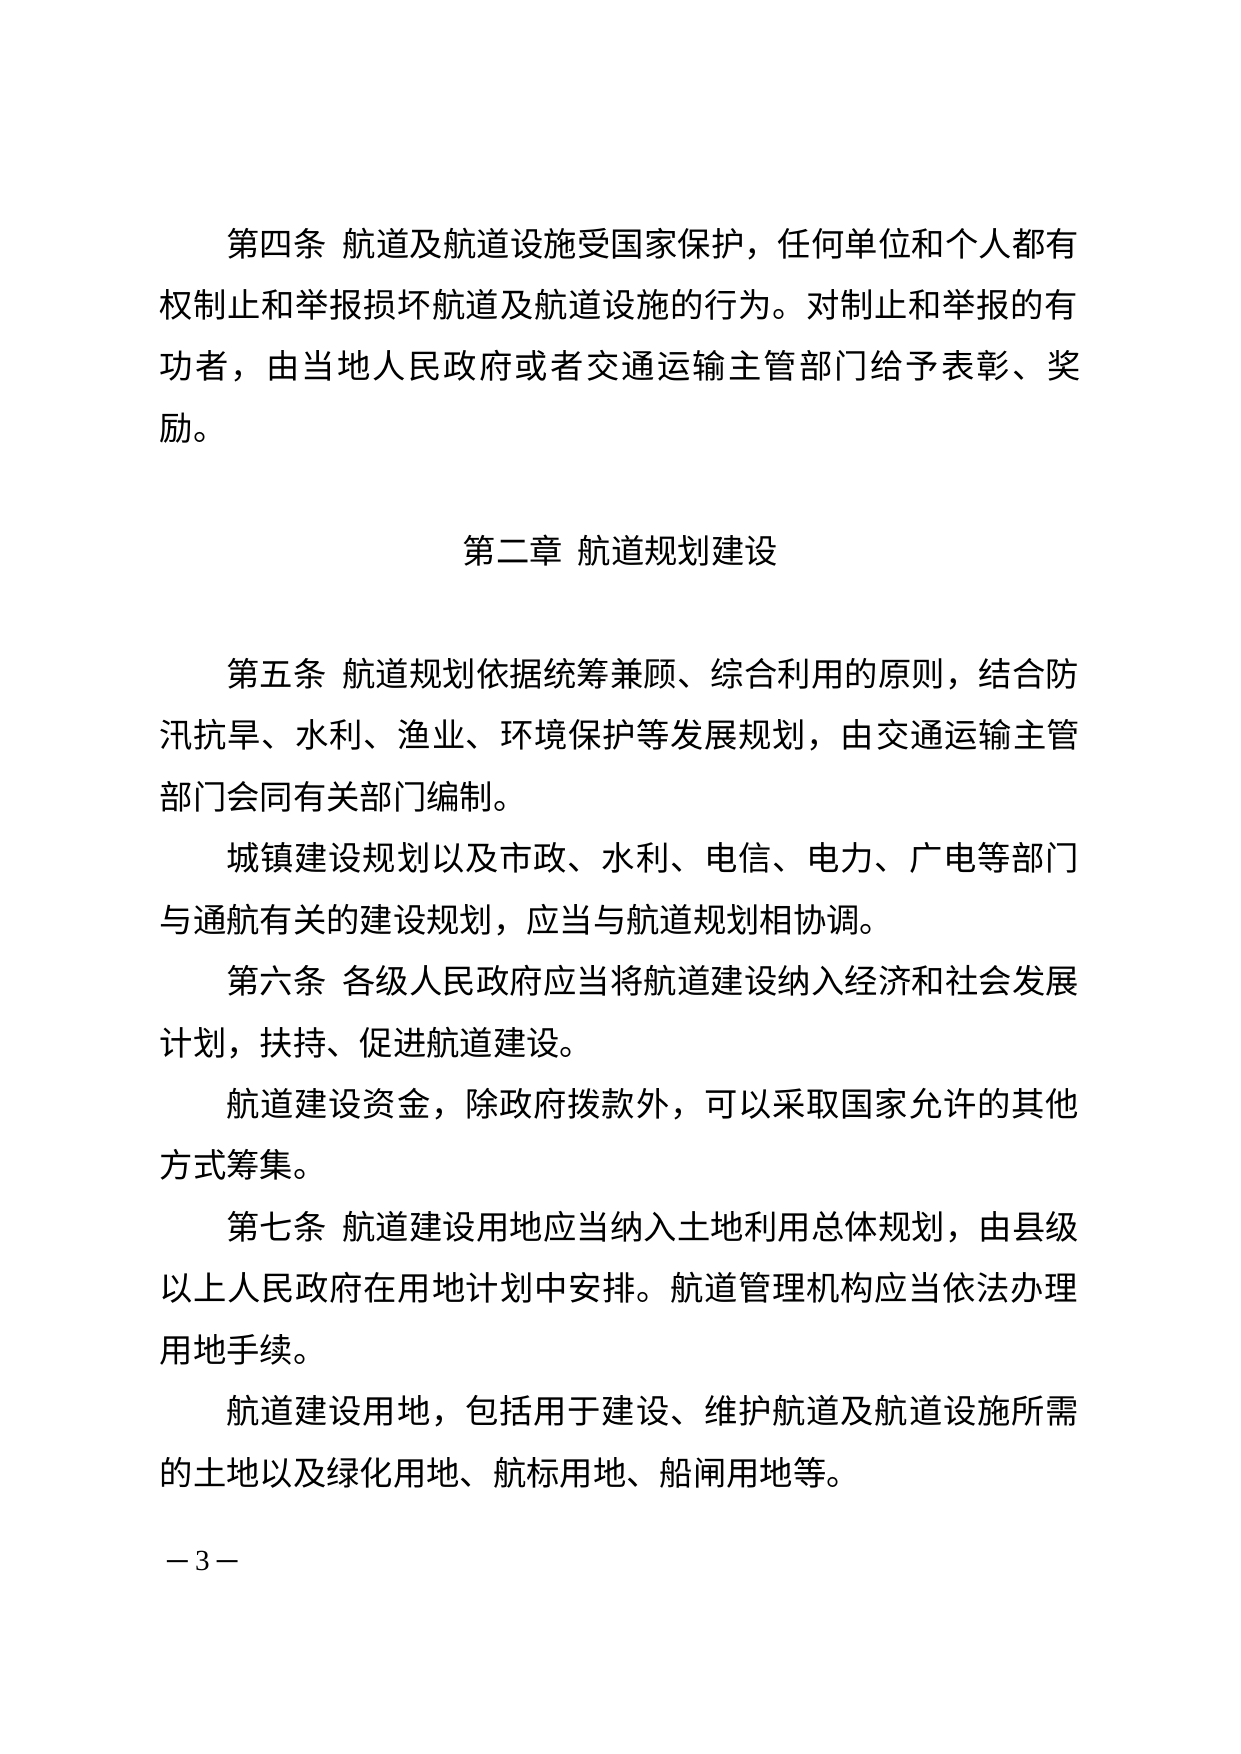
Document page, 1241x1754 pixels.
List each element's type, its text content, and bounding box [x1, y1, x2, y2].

text 航道建设资金，除政府拨款外，可以采取国家允许的其他方式筹集。 [159, 1067, 1081, 1190]
text 第六条 各级人民政府应当将航道建设纳入经济和社会发展计划，扶持、促进航道建设。 [159, 944, 1081, 1067]
text 第四条 航道及航道设施受国家保护，任何单位和个人都有权制止和举报损坏航道及航道设施的行为。对制止和举报的有功者，由当地人民政府或者交通运输主管部门给予表彰、奖励。 [159, 207, 1081, 453]
text 第五条 航道规划依据统筹兼顾、综合利用的原则，结合防汛抗旱、水利、渔业、环境保护等发展规划，由交通运输主管部门会同有关部门编制。 [159, 637, 1081, 821]
text 城镇建设规划以及市政、水利、电信、电力、广电等部门与通航有关的建设规划，应当与航道规划相协调。 [159, 821, 1081, 944]
text 航道建设用地，包括用于建设、维护航道及航道设施所需的土地以及绿化用地、航标用地、船闸用地等。 [159, 1374, 1081, 1497]
text 第二章 航道规划建设 [159, 514, 1081, 576]
text 第七条 航道建设用地应当纳入土地利用总体规划，由县级以上人民政府在用地计划中安排。航道管理机构应当依法办理用地手续。 [159, 1190, 1081, 1374]
